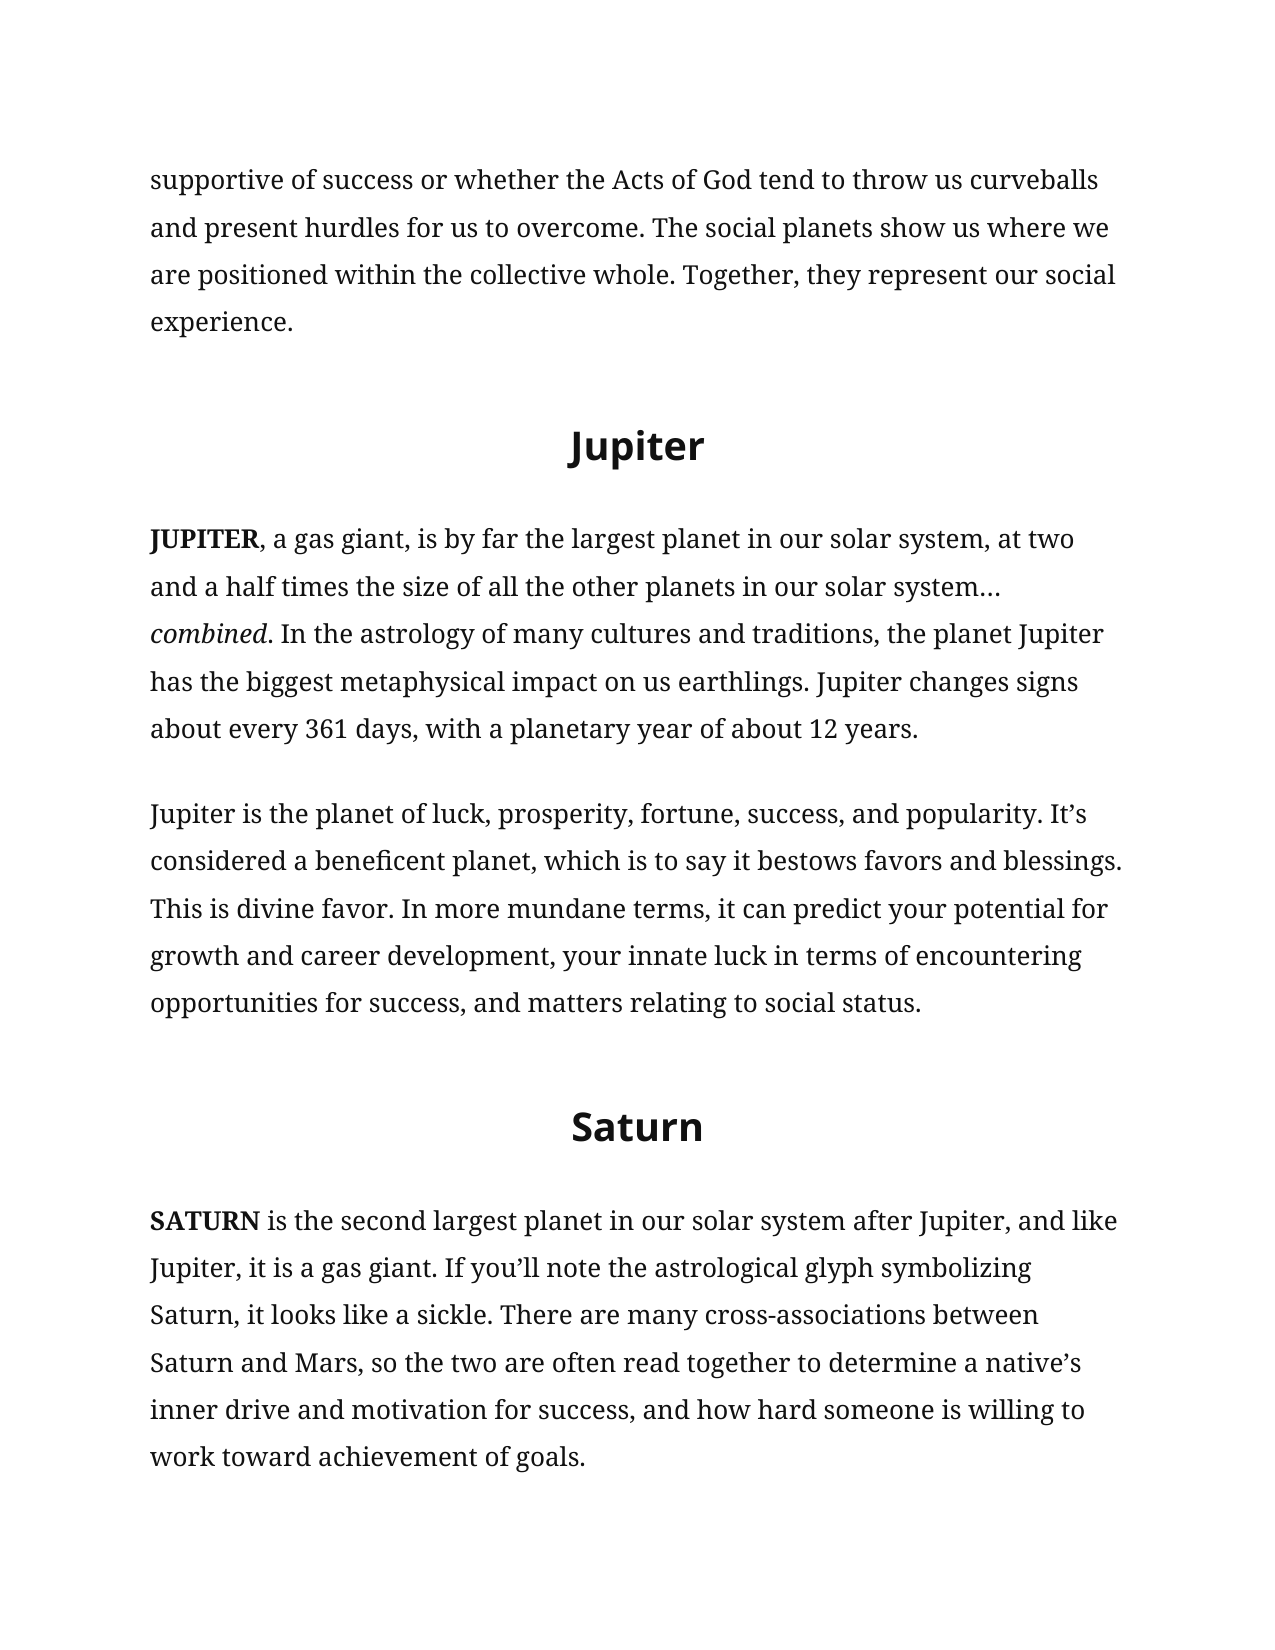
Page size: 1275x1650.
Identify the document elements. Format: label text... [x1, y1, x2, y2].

text JUPITER, a gas giant, is by far the largest planet in our solar system, at two and a half times the size of all the other planets in our solar system…combined. In the astrology of many cultures and traditions, the planet Jupiter has the biggest metaphysical impact on us earthlings. Jupiter changes signs about every 361 days, with a planetary year of about 12 years. [150, 509, 1125, 746]
text Jupiter [150, 418, 1125, 472]
text Saturn [150, 1099, 1125, 1153]
text Jupiter is the planet of luck, prosperity, fortune, success, and popularity. It’s considered a beneficent planet, which is to say it bestows favors and blessings. This is divine favor. In more mundane terms, it can predict your potential for growth and career development, your innate luck in terms of encountering opportunities for success, and matters relating to social status. [150, 784, 1125, 1021]
text SATURN is the second largest planet in our solar system after Jupiter, and like Jupiter, it is a gas giant. If you’ll note the astrological glyph symbolizing Saturn, it looks like a sickle. There are many cross-associations between Saturn and Mars, so the two are often read together to determine a native’s inner drive and motivation for success, and how hard someone is willing to work toward achievement of goals. [150, 1190, 1125, 1474]
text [150, 150, 1125, 339]
